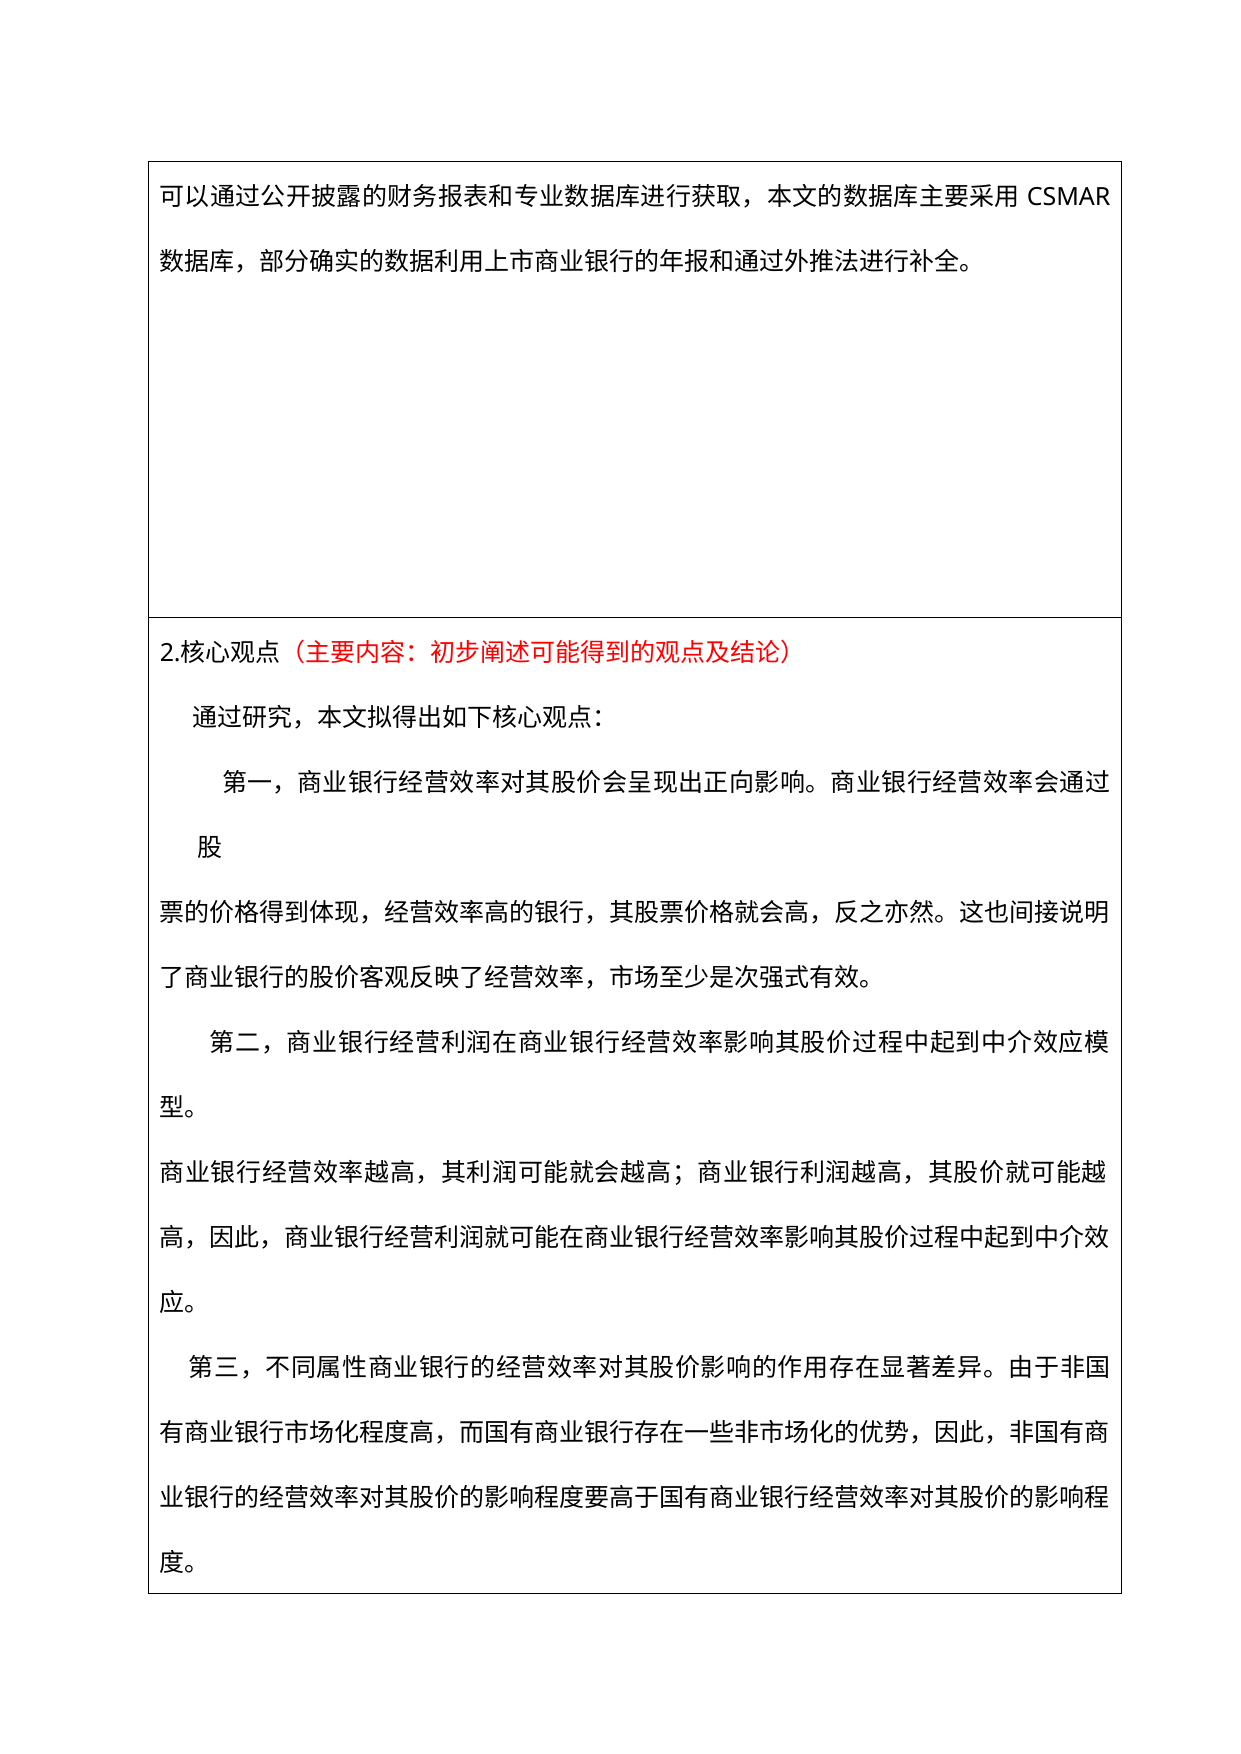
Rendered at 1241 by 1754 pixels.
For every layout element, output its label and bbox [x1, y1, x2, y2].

table_cell [149, 618, 1121, 1593]
table_header [149, 162, 1121, 617]
